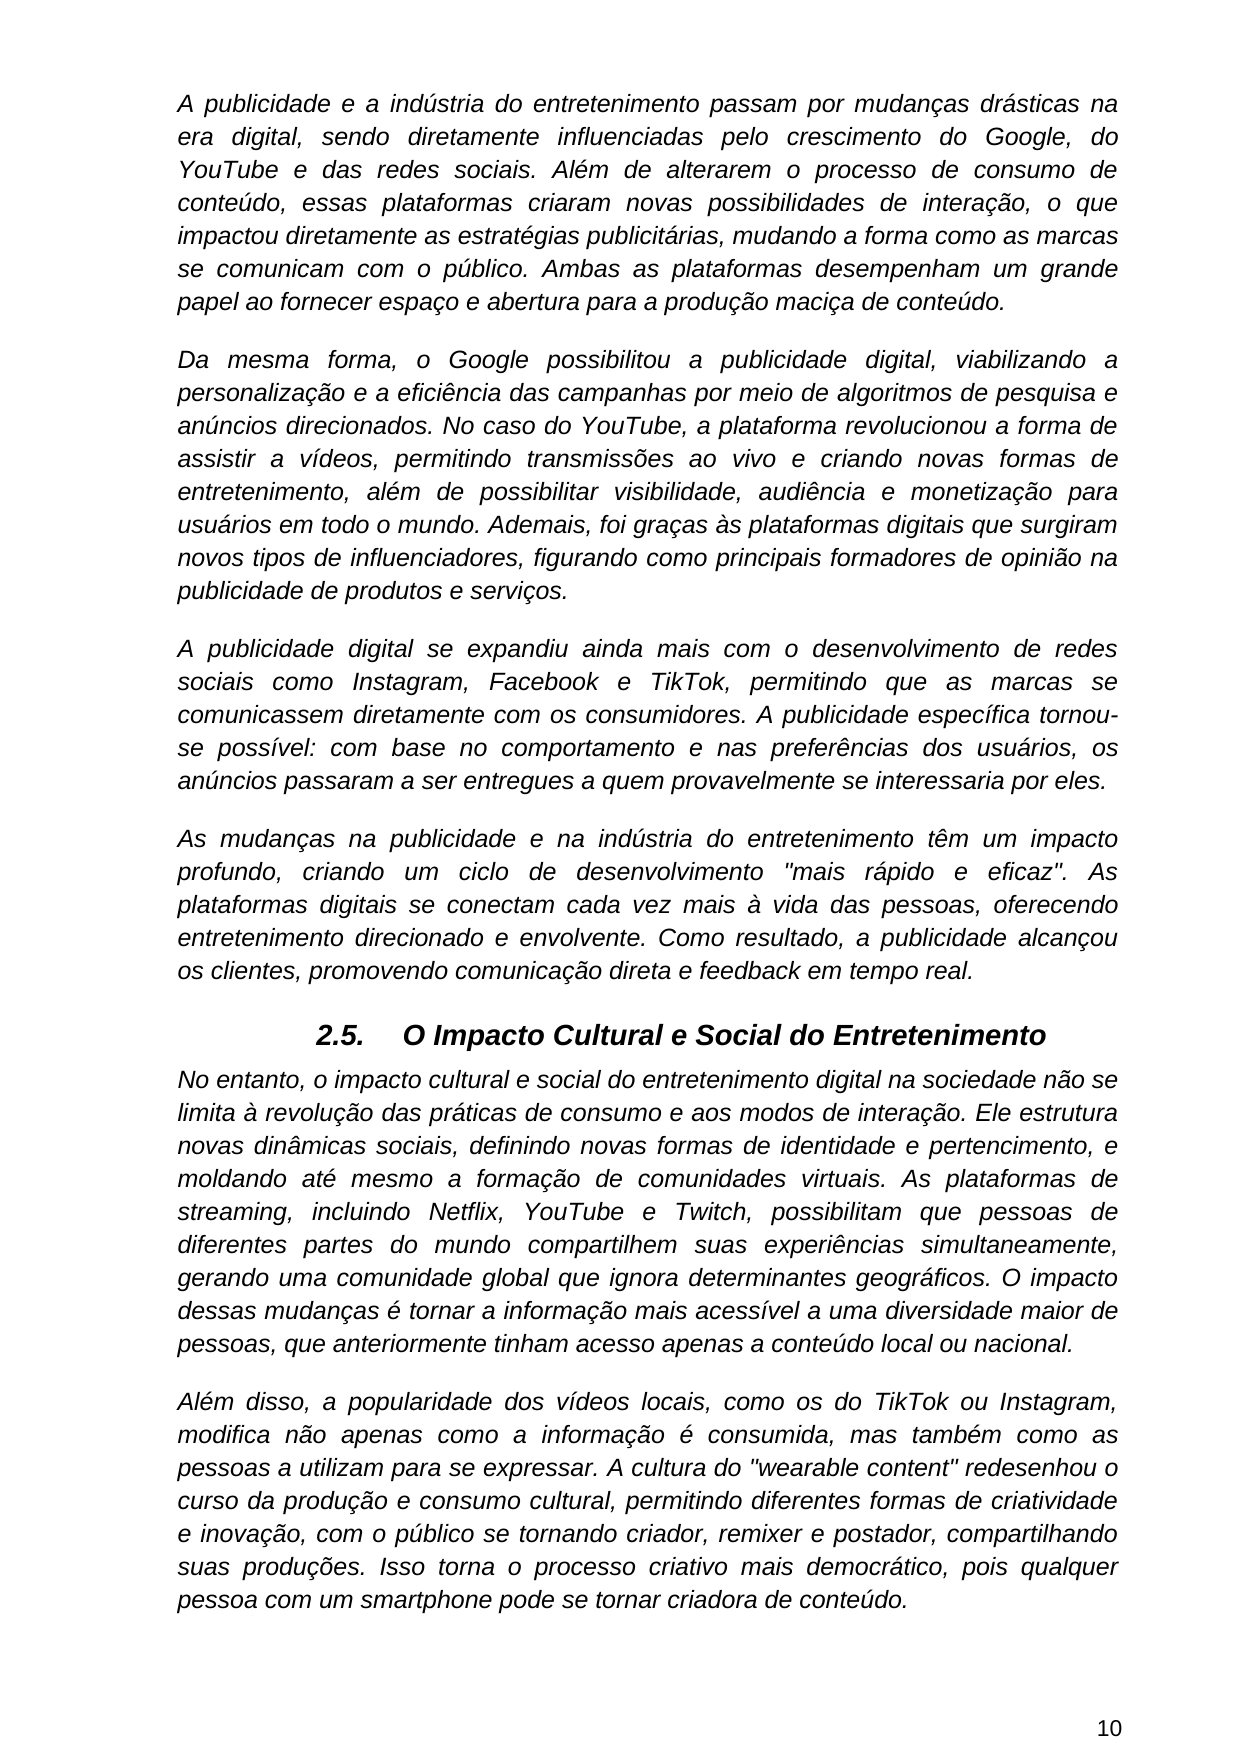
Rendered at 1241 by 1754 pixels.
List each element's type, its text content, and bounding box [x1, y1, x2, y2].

text As mudanças na publicidade e na indústria do entretenimento têm um impacto profundo, criando um ciclo de desenvolvimento "mais rápido e eficaz". As plataformas digitais se conectam cada vez mais à vida das pessoas, oferecendo entretenimento direcionado e envolvente. Como resultado, a publicidade alcançou os clientes, promovendo comunicação direta e feedback em tempo real. [177, 824, 1122, 985]
text Da mesma forma, o Google possibilitou a publicidade digital, viabilizando a personalização e a eficiência das campanhas por meio de algoritmos de pesquisa e anúncios direcionados. No caso do YouTube, a plataforma revolucionou a forma de assistir a vídeos, permitindo transmissões ao vivo e criando novas formas de entretenimento, além de possibilitar visibilidade, audiência e monetização para usuários em todo o mundo. Ademais, foi graças às plataformas digitais que surgiram novos tipos de influenciadores, figurando como principais formadores de opinião na publicidade de produtos e serviços. [177, 345, 1122, 604]
text Além disso, a popularidade dos vídeos locais, como os do TikTok ou Instagram, modifica não apenas como a informação é consumida, mas também como as pessoas a utilizam para se expressar. A cultura do "wearable content" redesenhou o curso da produção e consumo cultural, permitindo diferentes formas de criatividade e inovação, com o público se tornando criador, remixer e postador, compartilhando suas produções. Isso torna o processo criativo mais democrático, pois qualquer pessoa com um smartphone pode se tornar criadora de conteúdo. [177, 1387, 1122, 1614]
text A publicidade digital se expandiu ainda mais com o desenvolvimento de redes sociais como Instagram, Facebook e TikTok, permitindo que as marcas se comunicassem diretamente com os consumidores. A publicidade específica tornou-se possível: com base no comportamento e nas preferências dos usuários, os anúncios passaram a ser entregues a quem provavelmente se interessaria por eles. [177, 634, 1122, 795]
text A publicidade e a indústria do entretenimento passam por mudanças drásticas na era digital, sendo diretamente influenciadas pelo crescimento do Google, do YouTube e das redes sociais. Além de alterarem o processo de consumo de conteúdo, essas plataformas criaram novas possibilidades de interação, o que impactou diretamente as estratégias publicitárias, mudando a forma como as marcas se comunicam com o público. Ambas as plataformas desempenham um grande papel ao fornecer espaço e abertura para a produção maciça de conteúdo. [177, 88, 1122, 315]
text No entanto, o impacto cultural e social do entretenimento digital na sociedade não se limita à revolução das práticas de consumo e aos modos de interação. Ele estrutura novas dinâmicas sociais, definindo novas formas de identidade e pertencimento, e moldando até mesmo a formação de comunidades virtuais. As plataformas de streaming, incluindo Netflix, YouTube e Twitch, possibilitam que pessoas de diferentes partes do mundo compartilhem suas experiências simultaneamente, gerando uma comunidade global que ignora determinantes geográficos. O impacto dessas mudanças é tornar a informação mais acessível a uma diversidade maior de pessoas, que anteriormente tinham acesso apenas a conteúdo local ou nacional. [177, 1065, 1122, 1358]
subtitle O Impacto Cultural e Social do Entretenimento [365, 1018, 1122, 1052]
